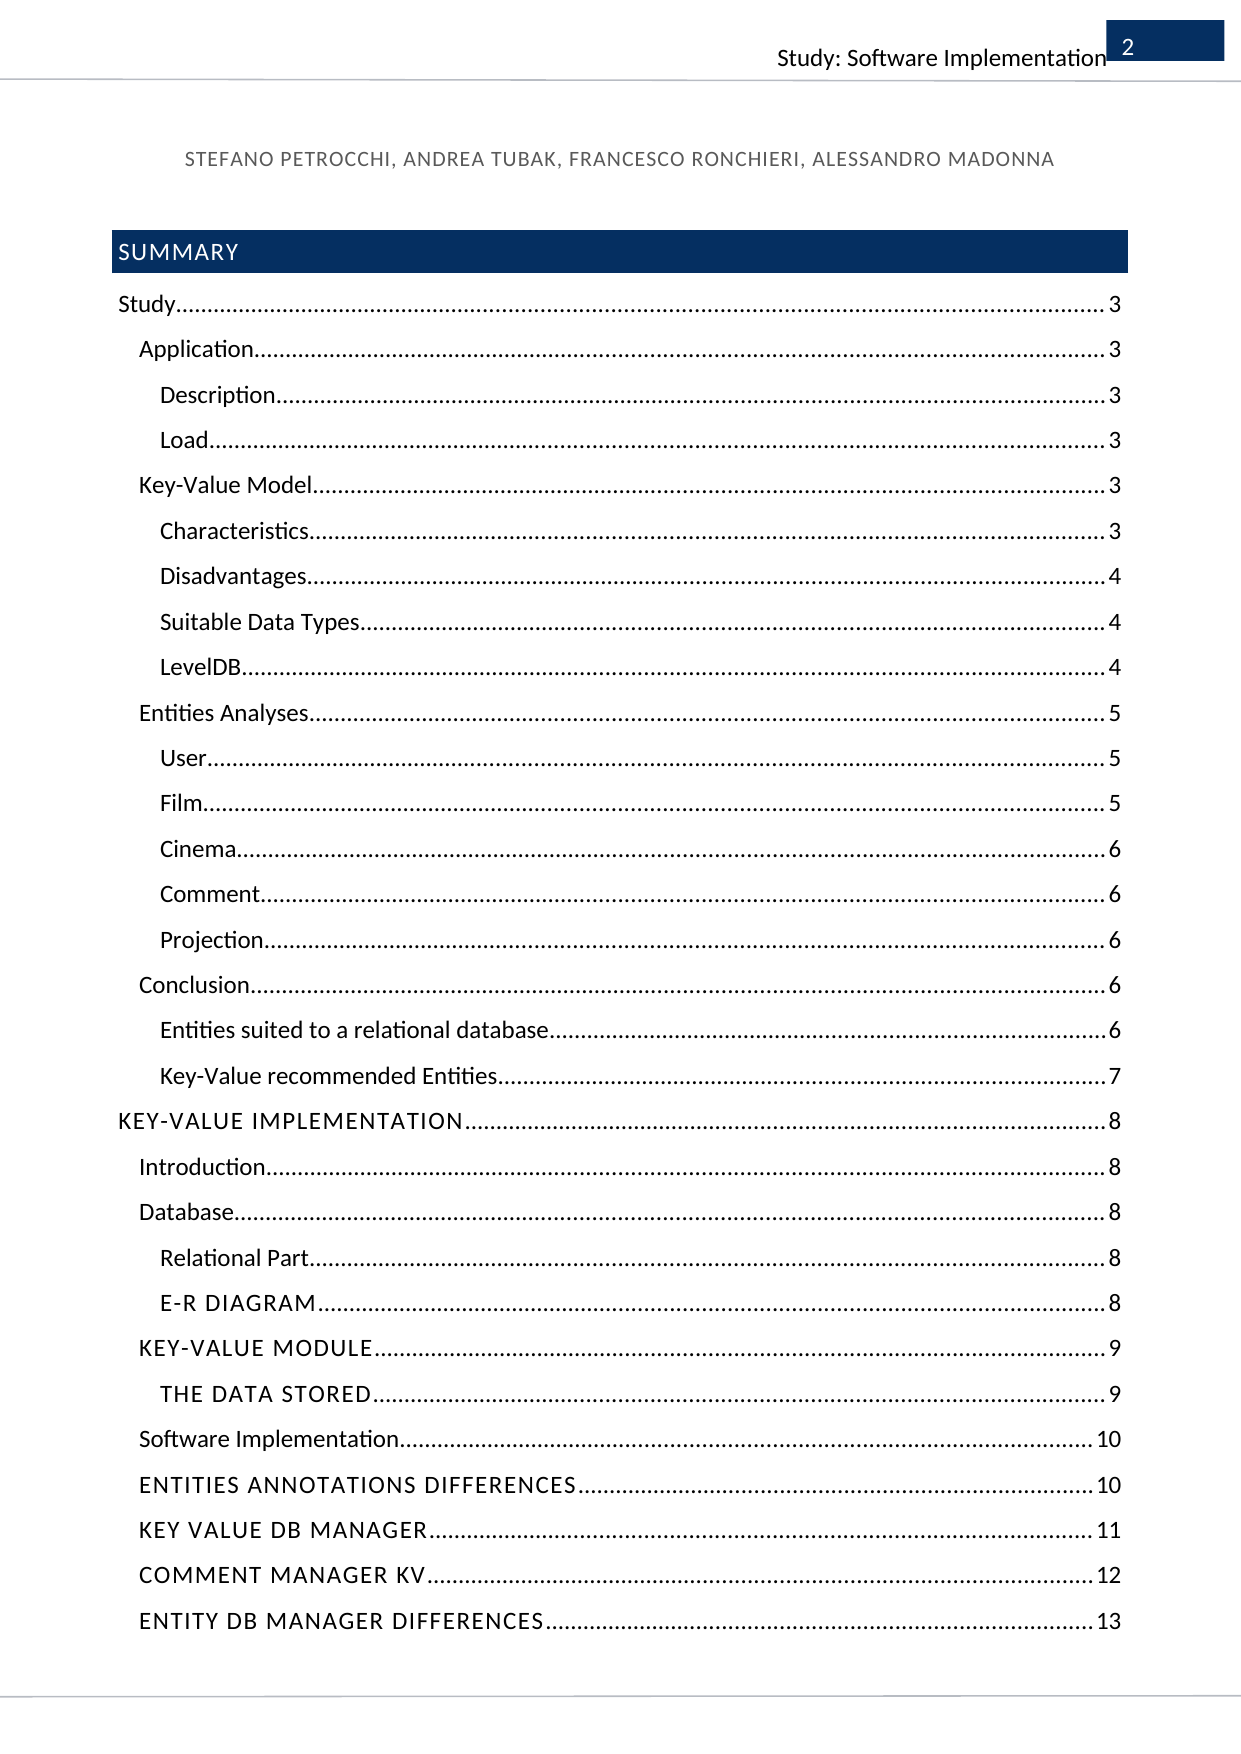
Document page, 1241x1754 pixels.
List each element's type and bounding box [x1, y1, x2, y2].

subtitle [118, 104, 1122, 172]
